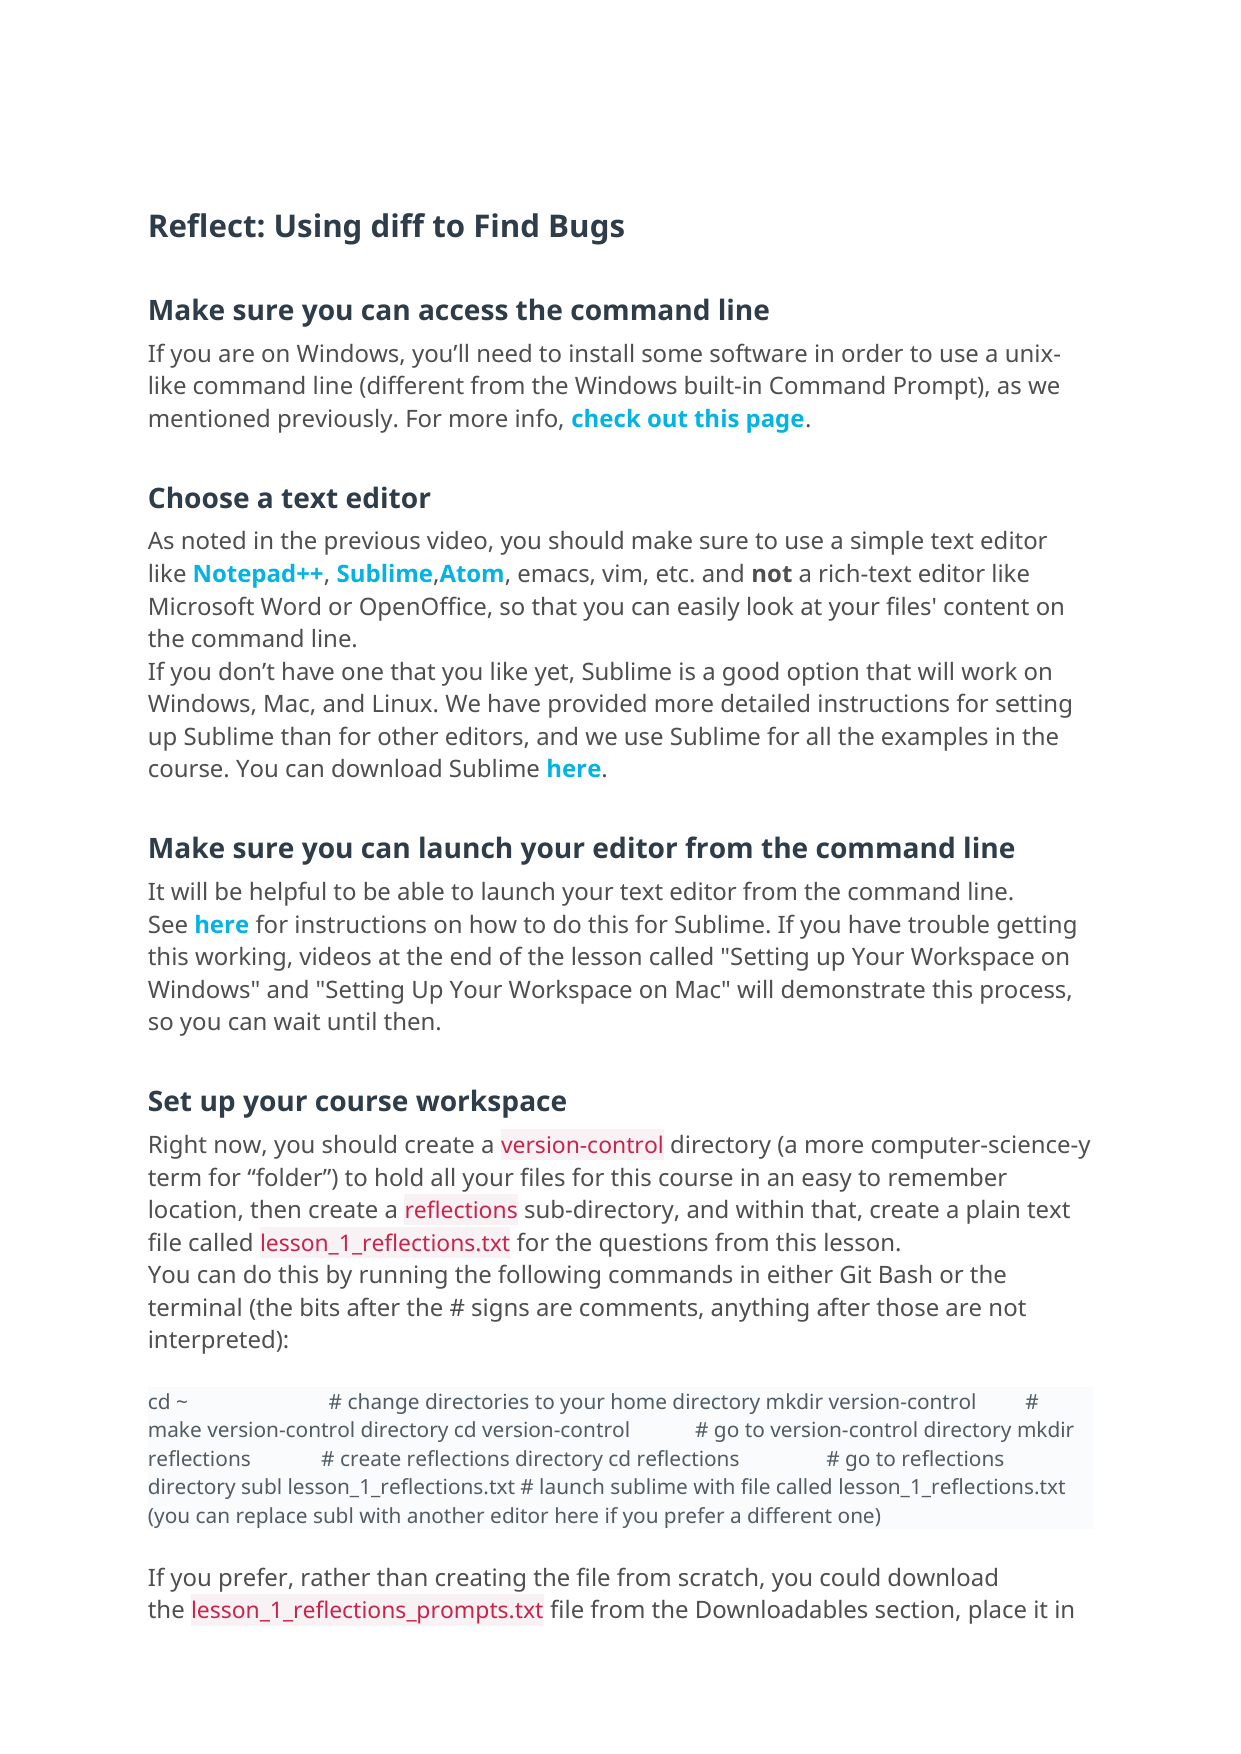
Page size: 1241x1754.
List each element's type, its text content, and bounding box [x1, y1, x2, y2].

text As noted in the previous video, you should make sure to use a simple text editor like Notepad++, Sublime,Atom, emacs, vim, etc. and not a rich-text editor like Microsoft Word or OpenOffice, so that you can easily look at your files' content on the command line. [148, 524, 1093, 654]
text If you are on Windows, you’ll need to install some software in order to use a unix-like command line (different from the Windows built-in Command Prompt), as we mentioned previously. For more info, check out this page. [148, 336, 1093, 434]
text Choose a text editor [148, 478, 1093, 516]
text You can do this by running the following commands in either Git Bash or the terminal (the bits after the # signs are comments, anything after those are not interpreted): [148, 1258, 1093, 1356]
text cd ~ # change directories to your home directory mkdir version-control # make version-control directory cd version-control # go to version-control directory mkdir reflections # create reflections directory cd reflections # go to reflections directory subl lesson_1_reflections.txt # launch sublime with file called lesson_1_reflections.txt (you can replace subl with another editor here if you prefer a different one) [148, 1387, 1093, 1529]
text It will be helpful to be able to launch your text editor from the command line. See here for instructions on how to do this for Sublime. If you have trouble getting this working, videos at the end of the lesson called "Setting up Your Workspace on Windows" and "Setting Up Your Workspace on Mac" will demonstrate this process, so you can wait until then. [148, 875, 1093, 1038]
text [148, 1561, 1093, 1626]
text Make sure you can access the command line [148, 290, 1093, 328]
text If you don’t have one that you like yet, Sublime is a good option that will work on Windows, Mac, and Linux. We have provided more detailed instructions for setting up Sublime than for other editors, and we use Sublime for all the examples in the course. You can download Sublime here. [148, 654, 1093, 785]
text Set up your course workspace [148, 1082, 1093, 1120]
text Make sure you can launch your editor from the command line [148, 829, 1093, 867]
text Reflect: Using diff to Find Bugs [148, 204, 1093, 246]
text Right now, you should create a version-control directory (a more computer-science-y term for “folder”) to hold all your files for this course in an easy to remember location, then create a reflections sub-directory, and within that, create a plain text file called lesson_1_reflections.txt for the questions from this lesson. [148, 1128, 1093, 1258]
